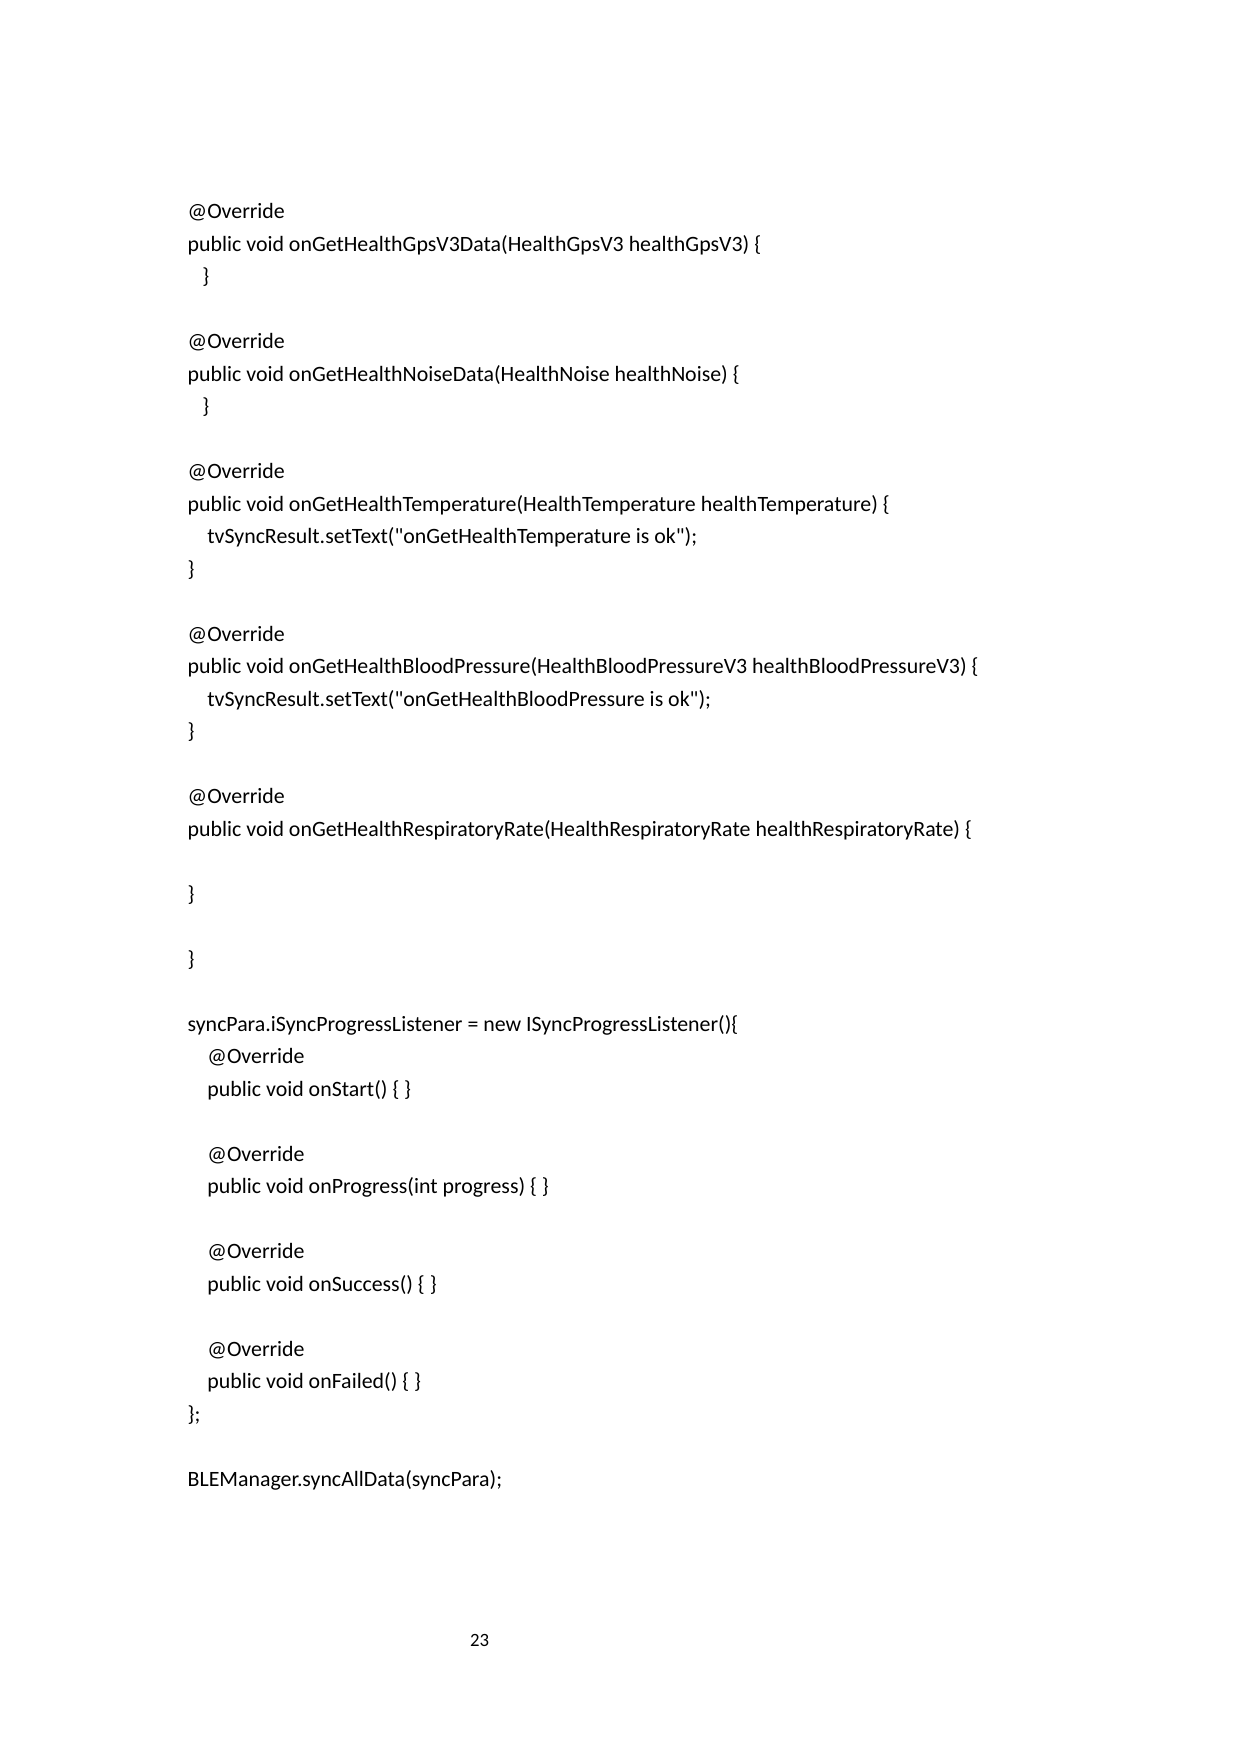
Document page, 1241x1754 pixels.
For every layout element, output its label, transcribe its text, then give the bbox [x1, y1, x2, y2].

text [187, 162, 1053, 909]
text BLEManager.syncAllData(syncPara); [187, 1462, 1053, 1494]
text syncPara.iSyncProgressListener = new ISyncProgressListener(){ @Override public void onStart() { } @Override public void onProgress(int progress) { } @Override public void onSuccess() { } @Override public void onFailed() { } }; [187, 1007, 1053, 1429]
text } [187, 942, 1053, 974]
